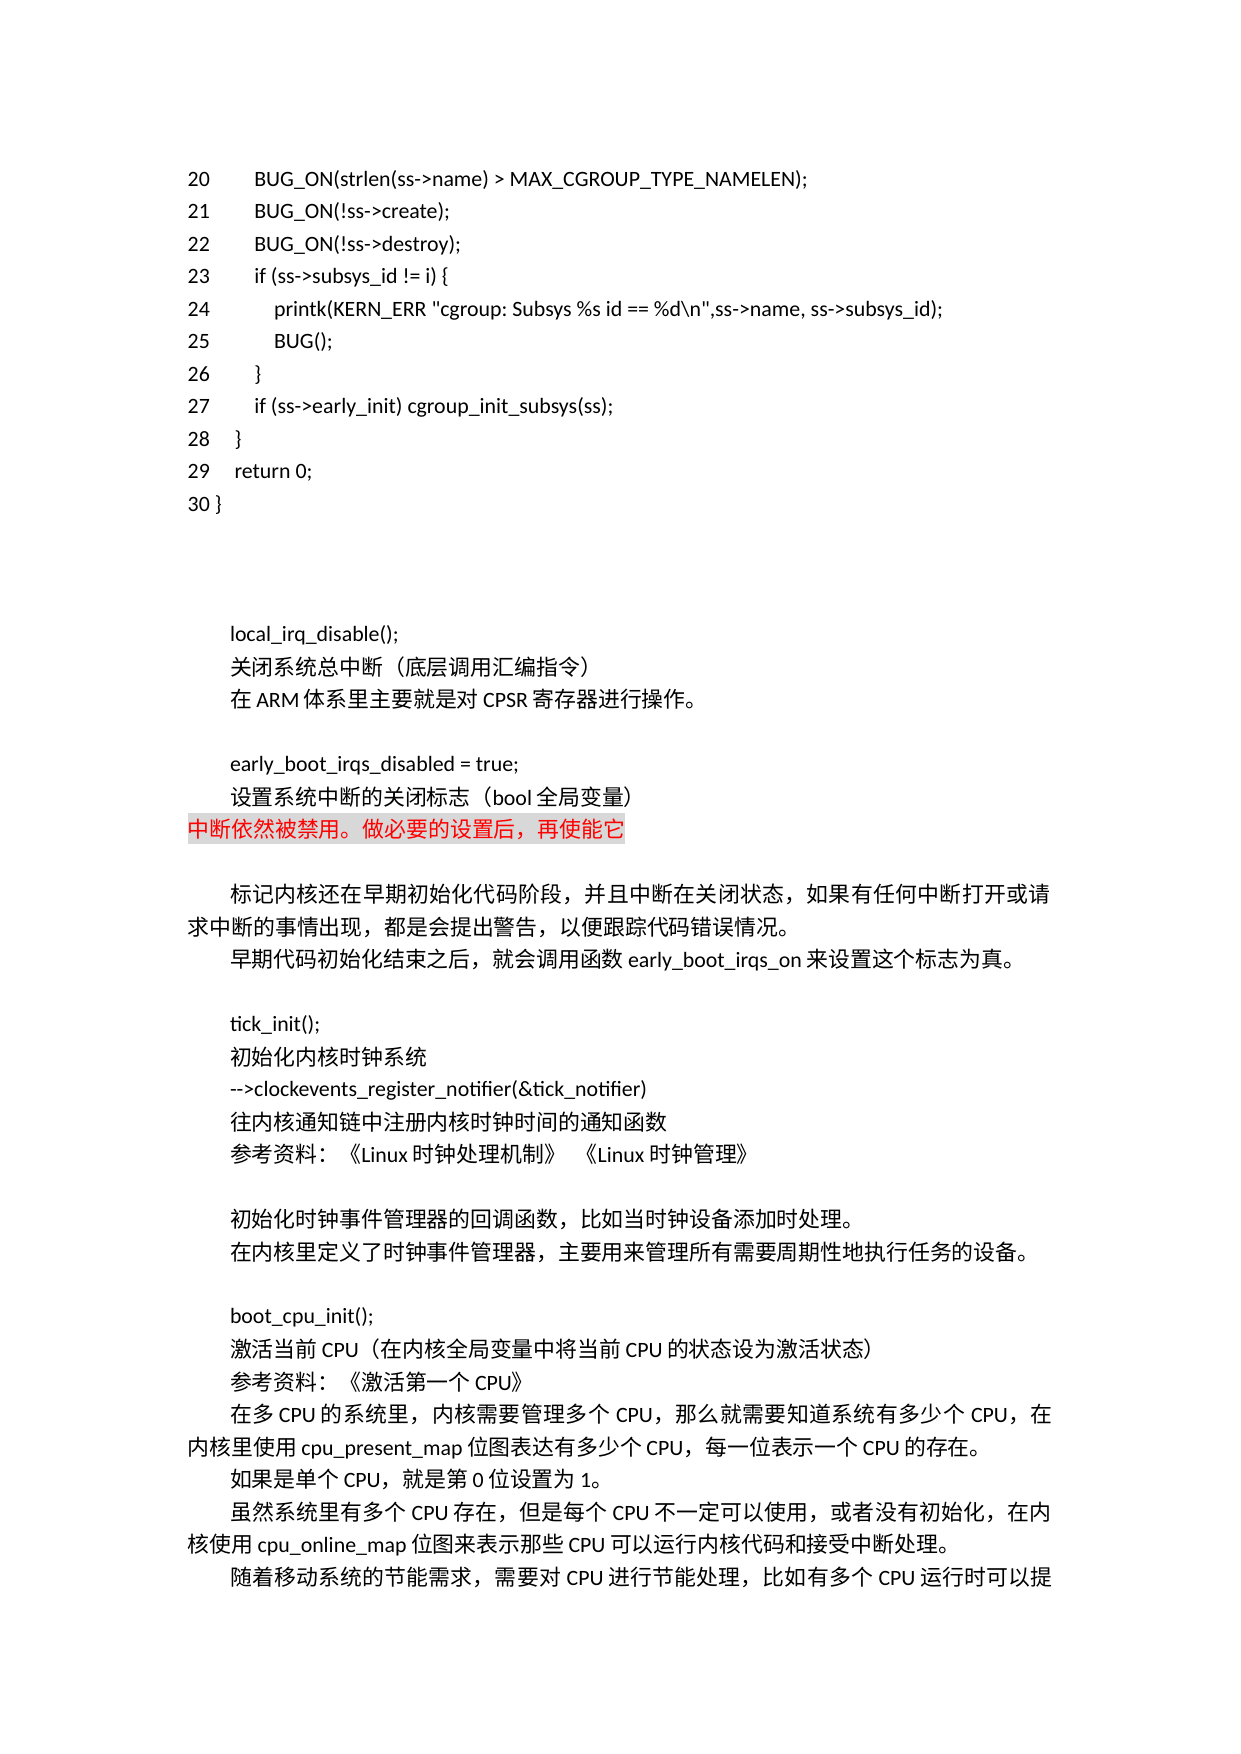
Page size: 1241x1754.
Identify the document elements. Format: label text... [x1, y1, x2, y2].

text 设置系统中断的关闭标志（bool全局变量） [187, 779, 1053, 812]
text 29 return 0; [187, 454, 1053, 487]
text 虽然系统里有多个CPU存在，但是每个CPU不一定可以使用，或者没有初始化，在内核使用cpu_online_map位图来表示那些CPU可以运行内核代码和接受中断处理。 [187, 1494, 1053, 1559]
text 激活当前CPU（在内核全局变量中将当前CPU的状态设为激活状态） [187, 1332, 1053, 1364]
text 参考资料：《Linux 时钟处理机制》 《Linux 时钟管理》 [187, 1137, 1053, 1169]
text 往内核通知链中注册内核时钟时间的通知函数 [187, 1104, 1053, 1137]
text tick_init(); [187, 1007, 1053, 1039]
text 25 BUG(); [187, 324, 1053, 357]
text 20 BUG_ON(strlen(ss->name) > MAX_CGROUP_TYPE_NAMELEN); [187, 162, 1053, 194]
text 在内核里定义了时钟事件管理器，主要用来管理所有需要周期性地执行任务的设备。 [187, 1234, 1053, 1267]
text 关闭系统总中断（底层调用汇编指令） [187, 649, 1053, 682]
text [187, 1559, 1053, 1592]
text 在多CPU的系统里，内核需要管理多个CPU，那么就需要知道系统有多少个CPU，在内核里使用cpu_present_map位图表达有多少个CPU，每一位表示一个CPU的存在。 [187, 1397, 1053, 1462]
text early_boot_irqs_disabled = true; [187, 747, 1053, 779]
text 22 BUG_ON(!ss->destroy); [187, 227, 1053, 259]
text 标记内核还在早期初始化代码阶段，并且中断在关闭状态，如果有任何中断打开或请求中断的事情出现，都是会提出警告，以便跟踪代码错误情况。 [187, 877, 1053, 942]
text 早期代码初始化结束之后，就会调用函数early_boot_irqs_on来设置这个标志为真。 [187, 942, 1053, 974]
text 30 } [187, 487, 1053, 519]
text 21 BUG_ON(!ss->create); [187, 194, 1053, 227]
text local_irq_disable(); [187, 617, 1053, 649]
text 初始化内核时钟系统 [187, 1039, 1053, 1072]
text 23 if (ss->subsys_id != i) { [187, 259, 1053, 292]
text -->clockevents_register_notifier(&tick_notifier) [187, 1072, 1053, 1104]
text 24 printk(KERN_ERR "cgroup: Subsys %s id == %d\n",ss->name, ss->subsys_id); [187, 292, 1053, 324]
text 初始化时钟事件管理器的回调函数，比如当时钟设备添加时处理。 [187, 1202, 1053, 1234]
text 在ARM体系里主要就是对CPSR寄存器进行操作。 [187, 682, 1053, 714]
text 中断依然被禁用。做必要的设置后，再使能它 [187, 812, 1053, 844]
text 26 } [187, 357, 1053, 389]
text 28 } [187, 422, 1053, 454]
text 27 if (ss->early_init) cgroup_init_subsys(ss); [187, 389, 1053, 422]
text 参考资料：《激活第一个CPU》 [187, 1364, 1053, 1397]
text 如果是单个CPU，就是第0位设置为1。 [187, 1462, 1053, 1494]
text boot_cpu_init(); [187, 1299, 1053, 1332]
